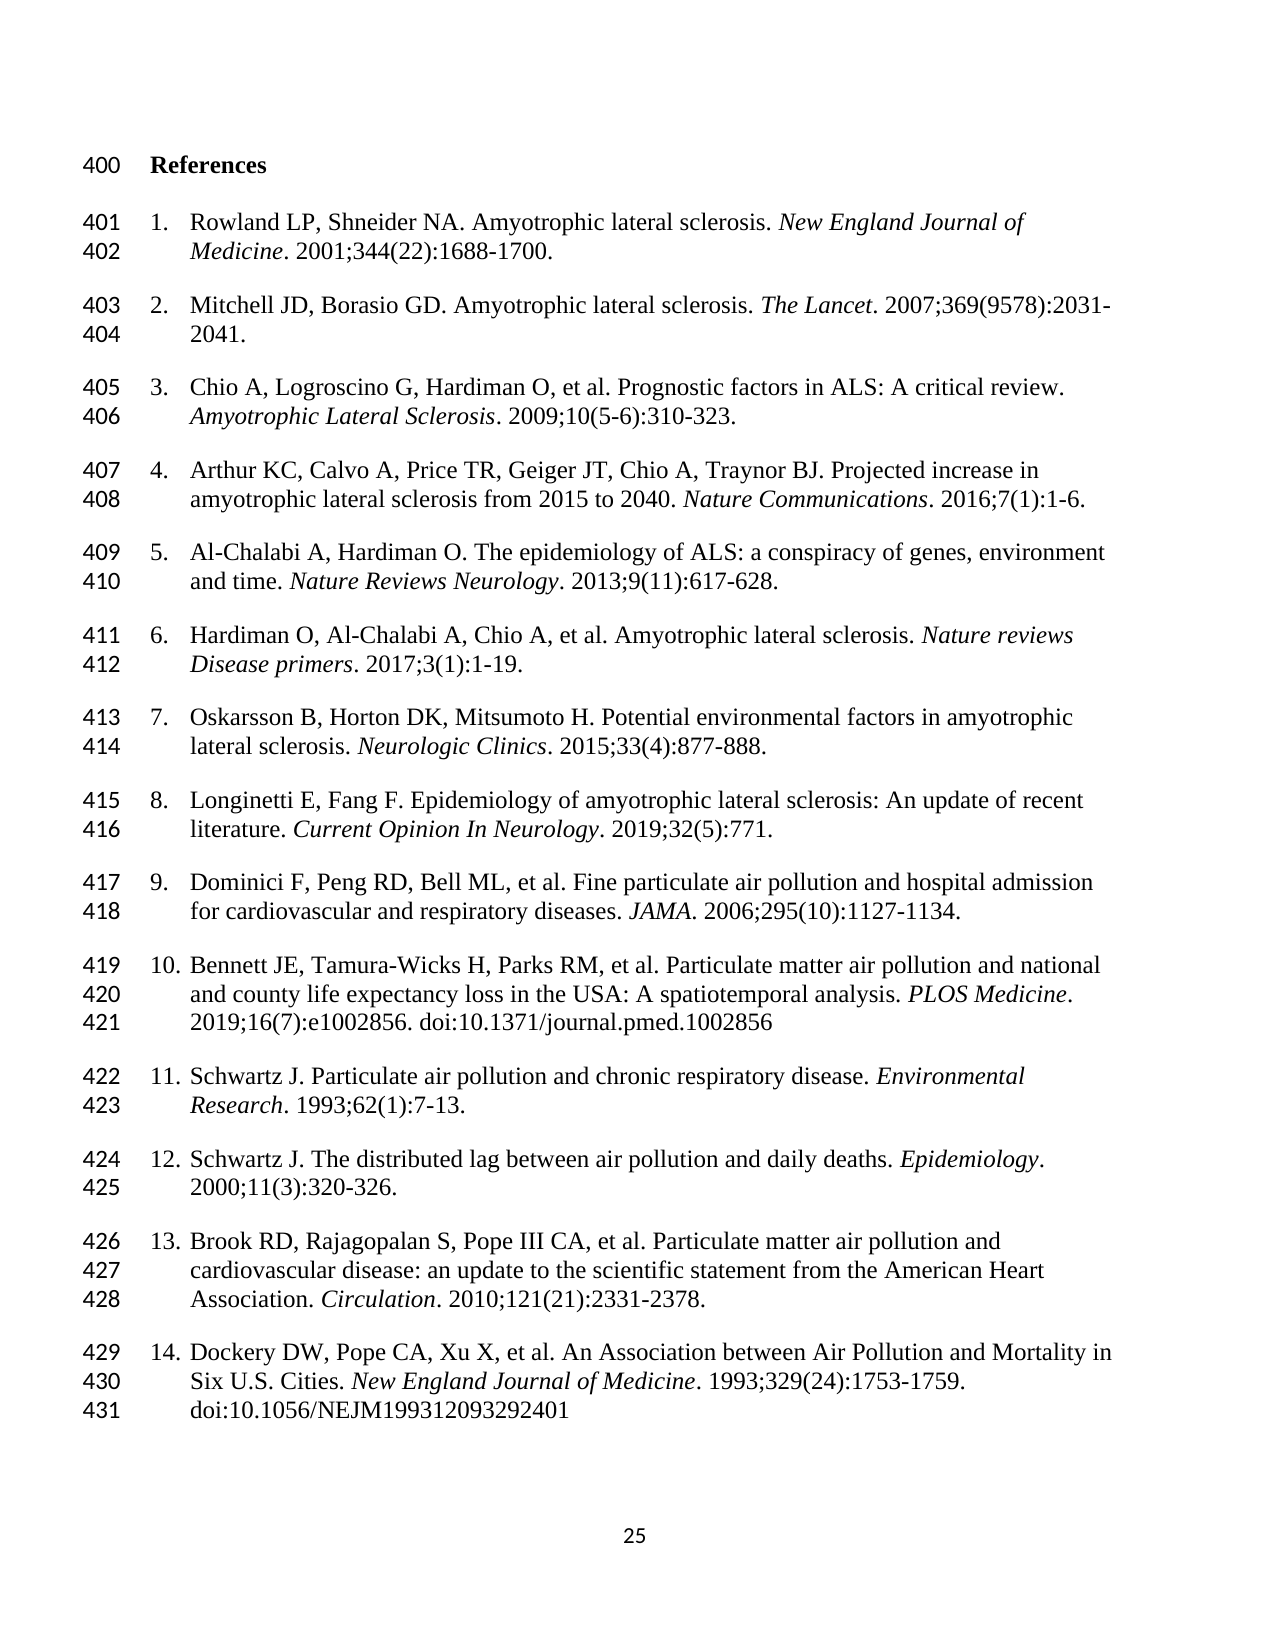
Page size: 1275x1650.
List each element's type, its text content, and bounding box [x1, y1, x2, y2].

text 9. Dominici F, Peng RD, Bell ML, et al. Fine particulate air pollution and hospital admission for cardiovascular and respiratory diseases. JAMA. 2006;295(10):1127-1134. [150, 867, 1125, 925]
text 14. Dockery DW, Pope CA, Xu X, et al. An Association between Air Pollution and Mortality in Six U.S. Cities. New England Journal of Medicine. 1993;329(24):1753-1759. doi:10.1056/NEJM199312093292401 [150, 1337, 1125, 1424]
text 3. Chio A, Logroscino G, Hardiman O, et al. Prognostic factors in ALS: A critical review. Amyotrophic Lateral Sclerosis. 2009;10(5-6):310-323. [150, 372, 1125, 430]
text 13. Brook RD, Rajagopalan S, Pope III CA, et al. Particulate matter air pollution and cardiovascular disease: an update to the scientific statement from the American Heart Association. Circulation. 2010;121(21):2331-2378. [150, 1226, 1125, 1312]
text 7. Oskarsson B, Horton DK, Mitsumoto H. Potential environmental factors in amyotrophic lateral sclerosis. Neurologic Clinics. 2015;33(4):877-888. [150, 702, 1125, 760]
text 5. Al-Chalabi A, Hardiman O. The epidemiology of ALS: a conspiracy of genes, environment and time. Nature Reviews Neurology. 2013;9(11):617-628. [150, 537, 1125, 595]
text 8. Longinetti E, Fang F. Epidemiology of amyotrophic lateral sclerosis: An update of recent literature. Current Opinion In Neurology. 2019;32(5):771. [150, 785, 1125, 842]
text 2. Mitchell JD, Borasio GD. Amyotrophic lateral sclerosis. The Lancet. 2007;369(9578):2031-2041. [150, 290, 1125, 347]
text 1. Rowland LP, Shneider NA. Amyotrophic lateral sclerosis. New England Journal of Medicine. 2001;344(22):1688-1700. [150, 207, 1125, 265]
text 12. Schwartz J. The distributed lag between air pollution and daily deaths. Epidemiology. 2000;11(3):320-326. [150, 1144, 1125, 1201]
text 4. Arthur KC, Calvo A, Price TR, Geiger JT, Chio A, Traynor BJ. Projected increase in amyotrophic lateral sclerosis from 2015 to 2040. Nature Communications. 2016;7(1):1-6. [150, 455, 1125, 512]
text References [150, 150, 1125, 179]
text 6. Hardiman O, Al-Chalabi A, Chio A, et al. Amyotrophic lateral sclerosis. Nature reviews Disease primers. 2017;3(1):1-19. [150, 620, 1125, 677]
text 11. Schwartz J. Particulate air pollution and chronic respiratory disease. Environmental Research. 1993;62(1):7-13. [150, 1061, 1125, 1119]
text 10. Bennett JE, Tamura-Wicks H, Parks RM, et al. Particulate matter air pollution and national and county life expectancy loss in the USA: A spatiotemporal analysis. PLOS Medicine. 2019;16(7):e1002856. doi:10.1371/journal.pmed.1002856 [150, 950, 1125, 1036]
